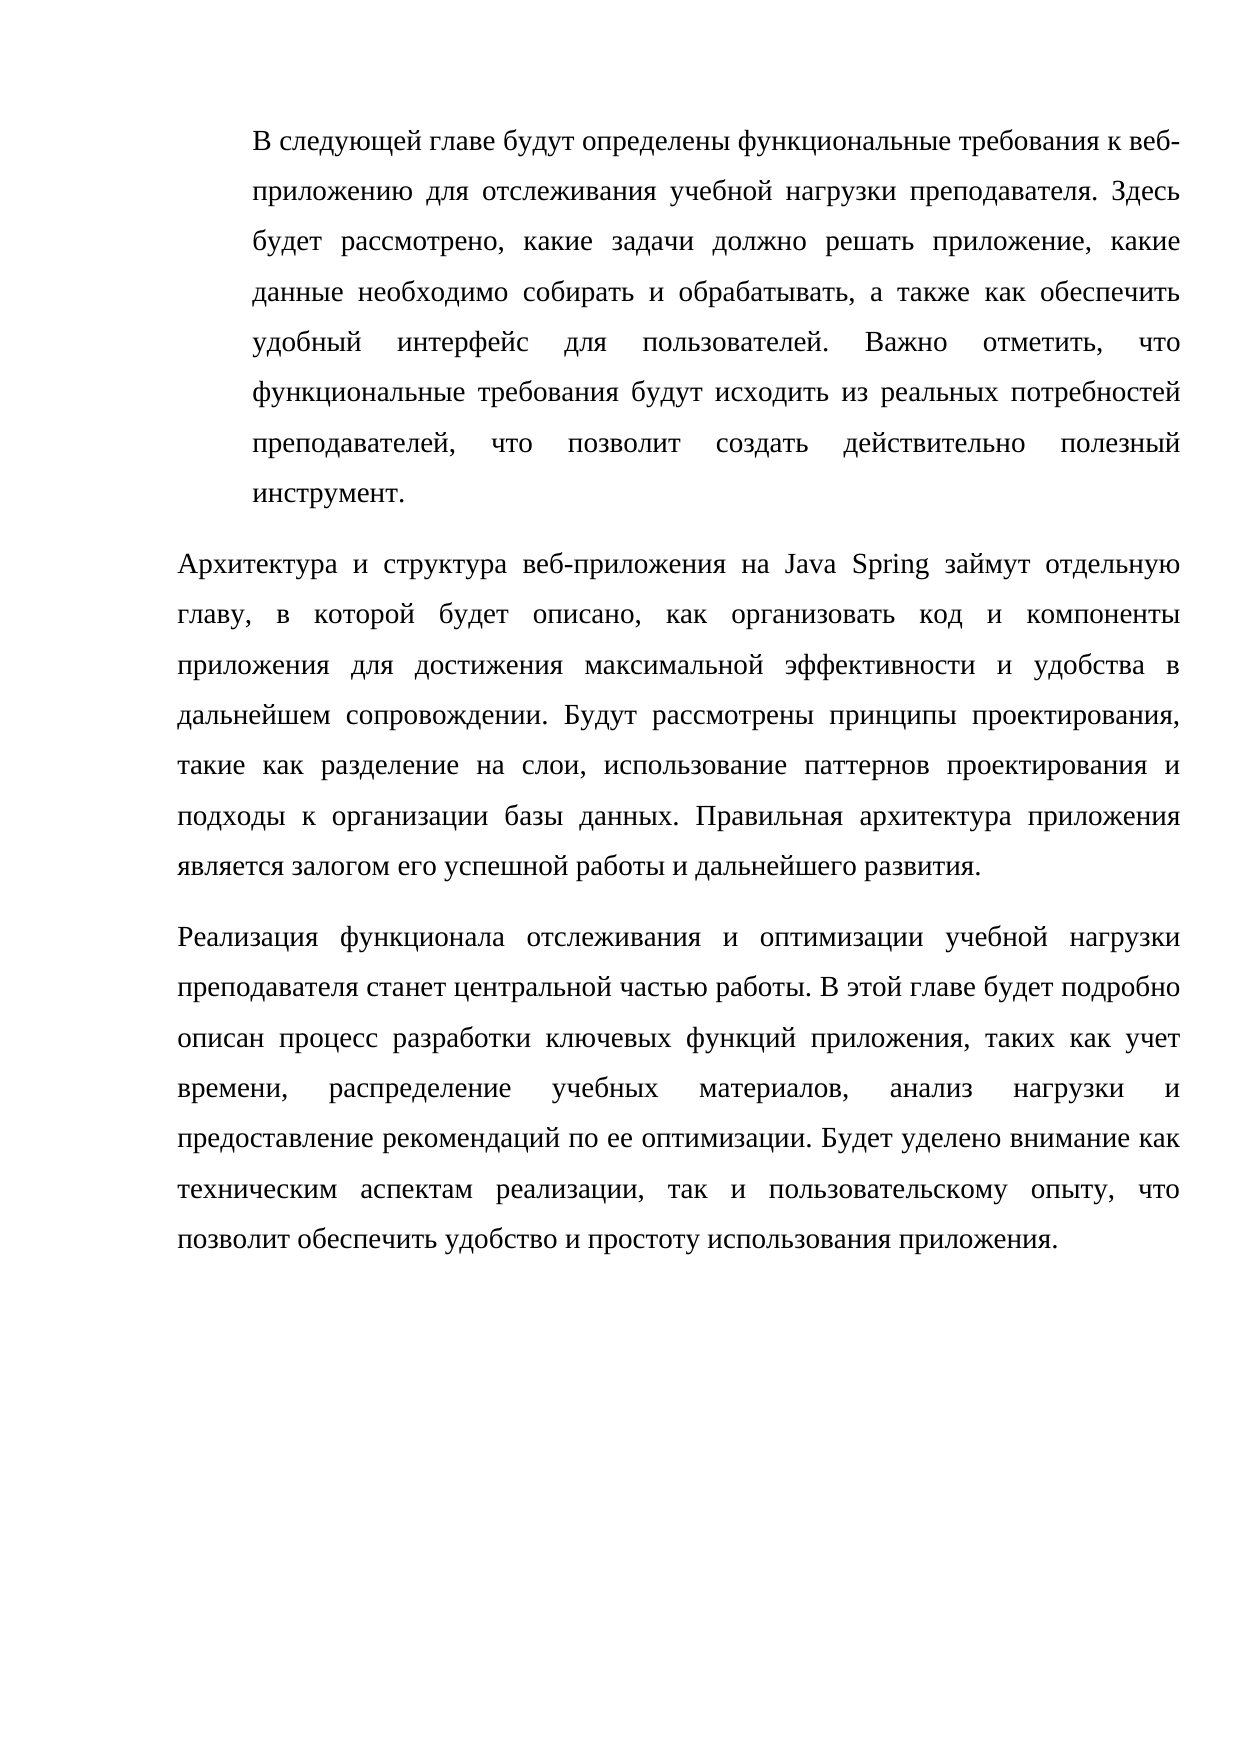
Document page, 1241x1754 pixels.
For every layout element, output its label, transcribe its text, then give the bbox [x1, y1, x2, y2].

text Реализация функционала отслеживания и оптимизации учебной нагрузки преподавателя станет центральной частью работы. В этой главе будет подробно описан процесс разработки ключевых функций приложения, таких как учет времени, распределение учебных материалов, анализ нагрузки и предоставление рекомендаций по ее оптимизации. Будет уделено внимание как техническим аспектам реализации, так и пользовательскому опыту, что позволит обеспечить удобство и простоту использования приложения. [177, 919, 1181, 1255]
text Архитектура и структура веб-приложения на Java Spring займут отдельную главу, в которой будет описано, как организовать код и компоненты приложения для достижения максимальной эффективности и удобства в дальнейшем сопровождении. Будут рассмотрены принципы проектирования, такие как разделение на слои, использование паттернов проектирования и подходы к организации базы данных. Правильная архитектура приложения является залогом его успешной работы и дальнейшего развития. [177, 546, 1181, 882]
text В следующей главе будут определены функциональные требования к веб-приложению для отслеживания учебной нагрузки преподавателя. Здесь будет рассмотрено, какие задачи должно решать приложение, какие данные необходимо собирать и обрабатывать, а также как обеспечить удобный интерфейс для пользователей. Важно отметить, что функциональные требования будут исходить из реальных потребностей преподавателей, что позволит создать действительно полезный инструмент. [252, 123, 1181, 509]
